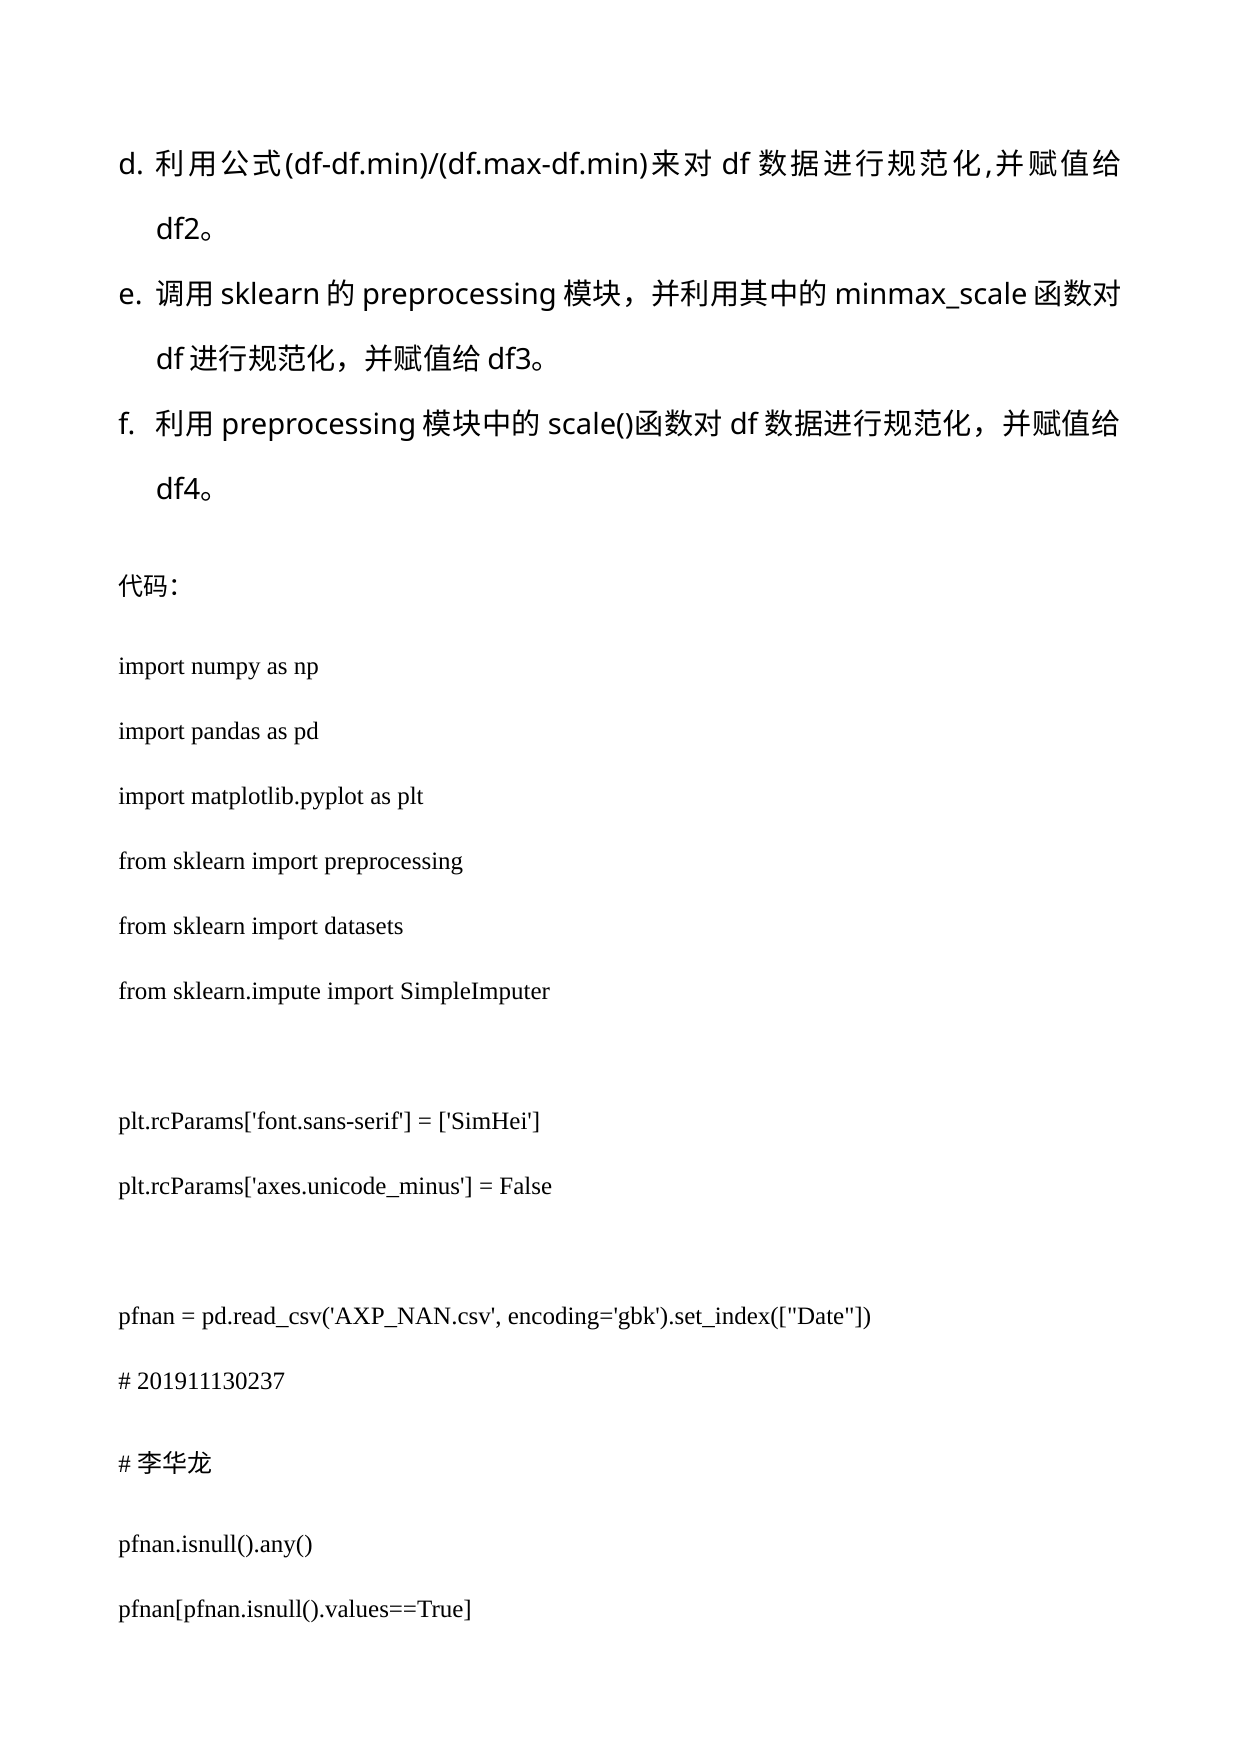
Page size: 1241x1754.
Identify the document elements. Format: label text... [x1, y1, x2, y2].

text 代码： [118, 552, 1122, 617]
list 利用preprocessing模块中的scale()函数对df数据进行规范化，并赋值给df4。 [118, 389, 1122, 519]
text import numpy as np [118, 649, 1122, 682]
text from sklearn.impute import SimpleImputer [118, 974, 1122, 1007]
text import pandas as pd [118, 714, 1122, 747]
list 利用公式(df-df.min)/(df.max-df.min)来对df数据进行规范化,并赋值给df2。 [118, 129, 1122, 259]
text pfnan = pd.read_csv('AXP_NAN.csv', encoding='gbk').set_index(["Date"]) [118, 1299, 1122, 1332]
text pfnan.isnull().any() [118, 1527, 1122, 1559]
text from sklearn import preprocessing [118, 844, 1122, 877]
text # 201911130237 [118, 1364, 1122, 1397]
text from sklearn import datasets [118, 909, 1122, 942]
list 调用sklearn的preprocessing模块，并利用其中的minmax_scale函数对df进行规范化，并赋值给df3。 [118, 259, 1122, 389]
text plt.rcParams['axes.unicode_minus'] = False [118, 1169, 1122, 1202]
text import matplotlib.pyplot as plt [118, 779, 1122, 812]
text # 李华龙 [118, 1429, 1122, 1494]
text plt.rcParams['font.sans-serif'] = ['SimHei'] [118, 1104, 1122, 1137]
text pfnan[pfnan.isnull().values==True] [118, 1592, 1122, 1624]
